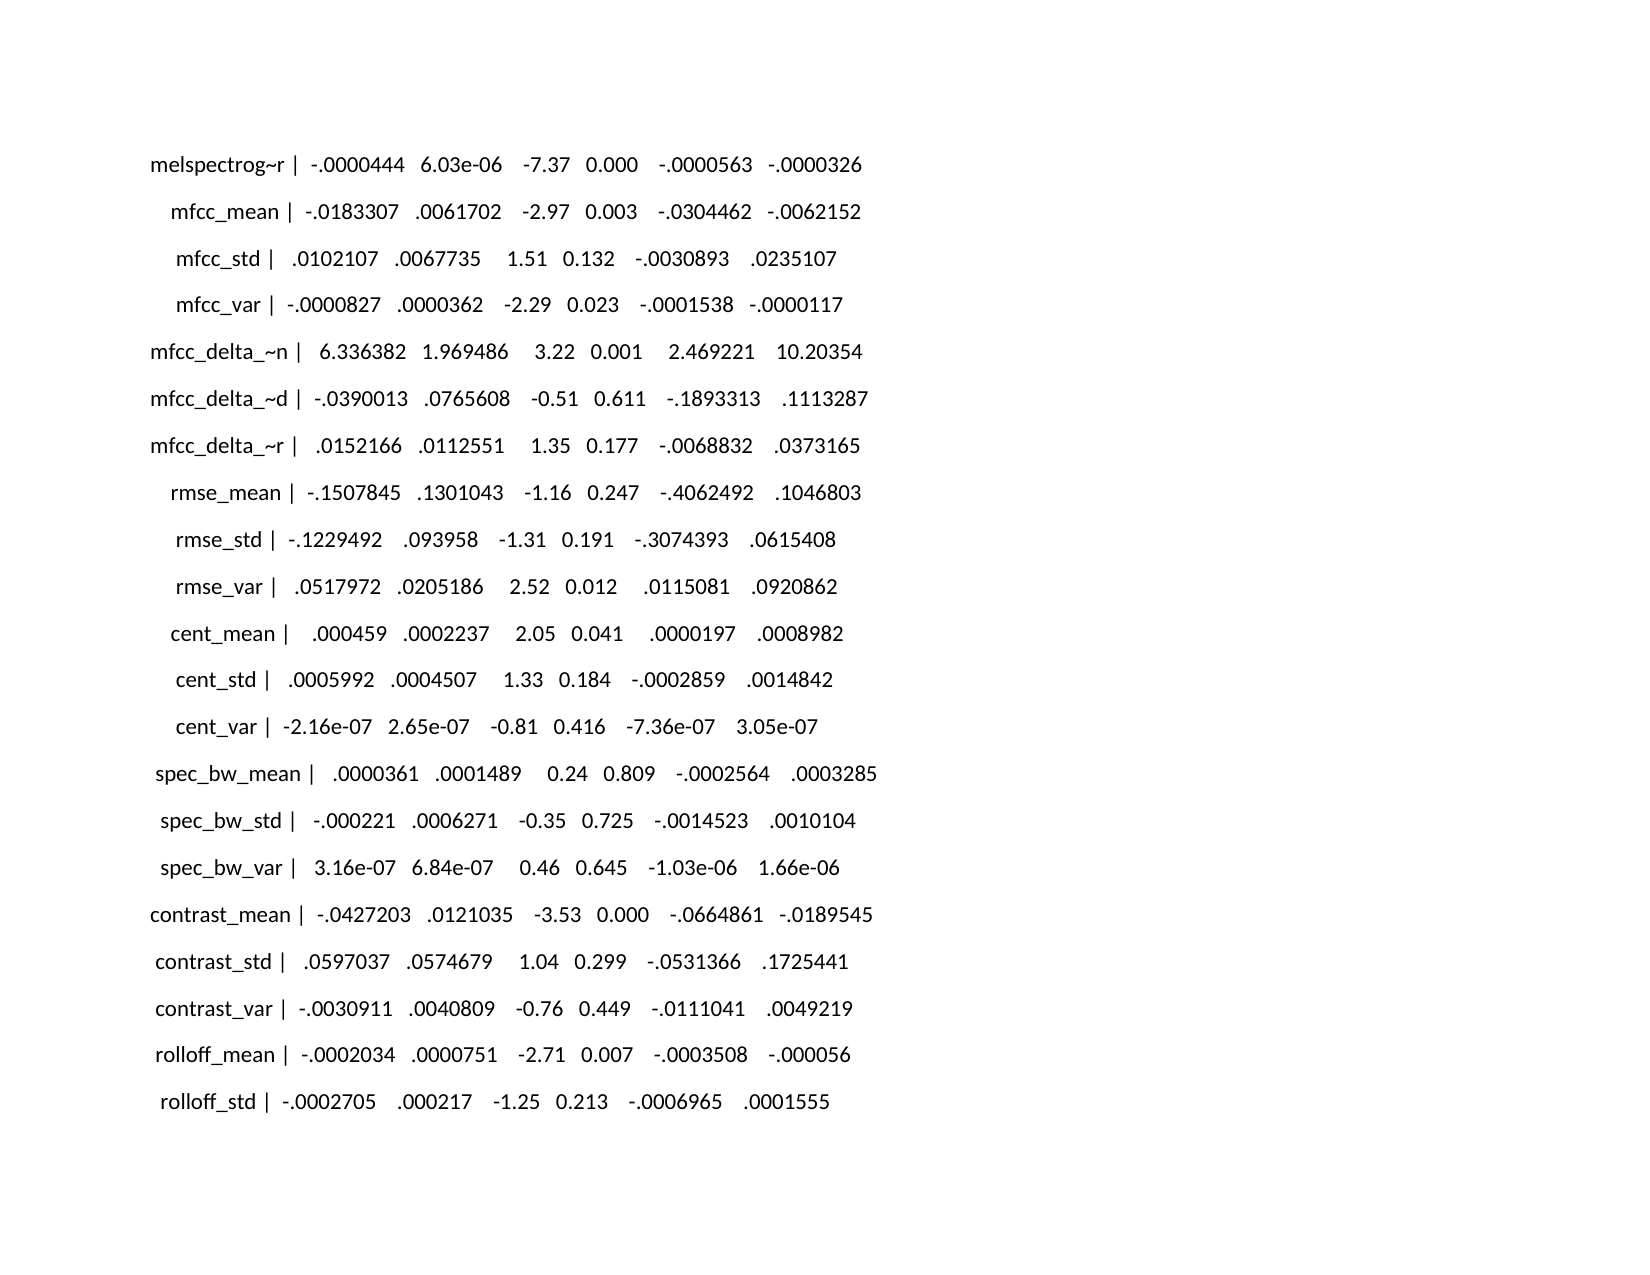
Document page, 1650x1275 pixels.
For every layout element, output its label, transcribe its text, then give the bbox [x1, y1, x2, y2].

text spec_bw_mean | .0000361 .0001489 0.24 0.809 -.0002564 .0003285 [150, 759, 1500, 787]
text rmse_var | .0517972 .0205186 2.52 0.012 .0115081 .0920862 [150, 572, 1500, 600]
text mfcc_delta_~r | .0152166 .0112551 1.35 0.177 -.0068832 .0373165 [150, 431, 1500, 459]
text cent_var | -2.16e-07 2.65e-07 -0.81 0.416 -7.36e-07 3.05e-07 [150, 712, 1500, 741]
text mfcc_mean | -.0183307 .0061702 -2.97 0.003 -.0304462 -.0062152 [150, 197, 1500, 225]
text contrast_std | .0597037 .0574679 1.04 0.299 -.0531366 .1725441 [150, 947, 1500, 975]
text spec_bw_var | 3.16e-07 6.84e-07 0.46 0.645 -1.03e-06 1.66e-06 [150, 853, 1500, 881]
text mfcc_std | .0102107 .0067735 1.51 0.132 -.0030893 .0235107 [150, 244, 1500, 272]
text rolloff_std | -.0002705 .000217 -1.25 0.213 -.0006965 .0001555 [150, 1087, 1500, 1116]
text contrast_mean | -.0427203 .0121035 -3.53 0.000 -.0664861 -.0189545 [150, 900, 1500, 928]
text rmse_std | -.1229492 .093958 -1.31 0.191 -.3074393 .0615408 [150, 525, 1500, 553]
text cent_mean | .000459 .0002237 2.05 0.041 .0000197 .0008982 [150, 619, 1500, 647]
text mfcc_delta_~d | -.0390013 .0765608 -0.51 0.611 -.1893313 .1113287 [150, 384, 1500, 412]
text rolloff_mean | -.0002034 .0000751 -2.71 0.007 -.0003508 -.000056 [150, 1041, 1500, 1069]
text mfcc_delta_~n | 6.336382 1.969486 3.22 0.001 2.469221 10.20354 [150, 337, 1500, 366]
text mfcc_var | -.0000827 .0000362 -2.29 0.023 -.0001538 -.0000117 [150, 291, 1500, 319]
text melspectrog~r | -.0000444 6.03e-06 -7.37 0.000 -.0000563 -.0000326 [150, 150, 1500, 178]
text rmse_mean | -.1507845 .1301043 -1.16 0.247 -.4062492 .1046803 [150, 478, 1500, 506]
text contrast_var | -.0030911 .0040809 -0.76 0.449 -.0111041 .0049219 [150, 994, 1500, 1022]
text cent_std | .0005992 .0004507 1.33 0.184 -.0002859 .0014842 [150, 666, 1500, 694]
text spec_bw_std | -.000221 .0006271 -0.35 0.725 -.0014523 .0010104 [150, 806, 1500, 834]
